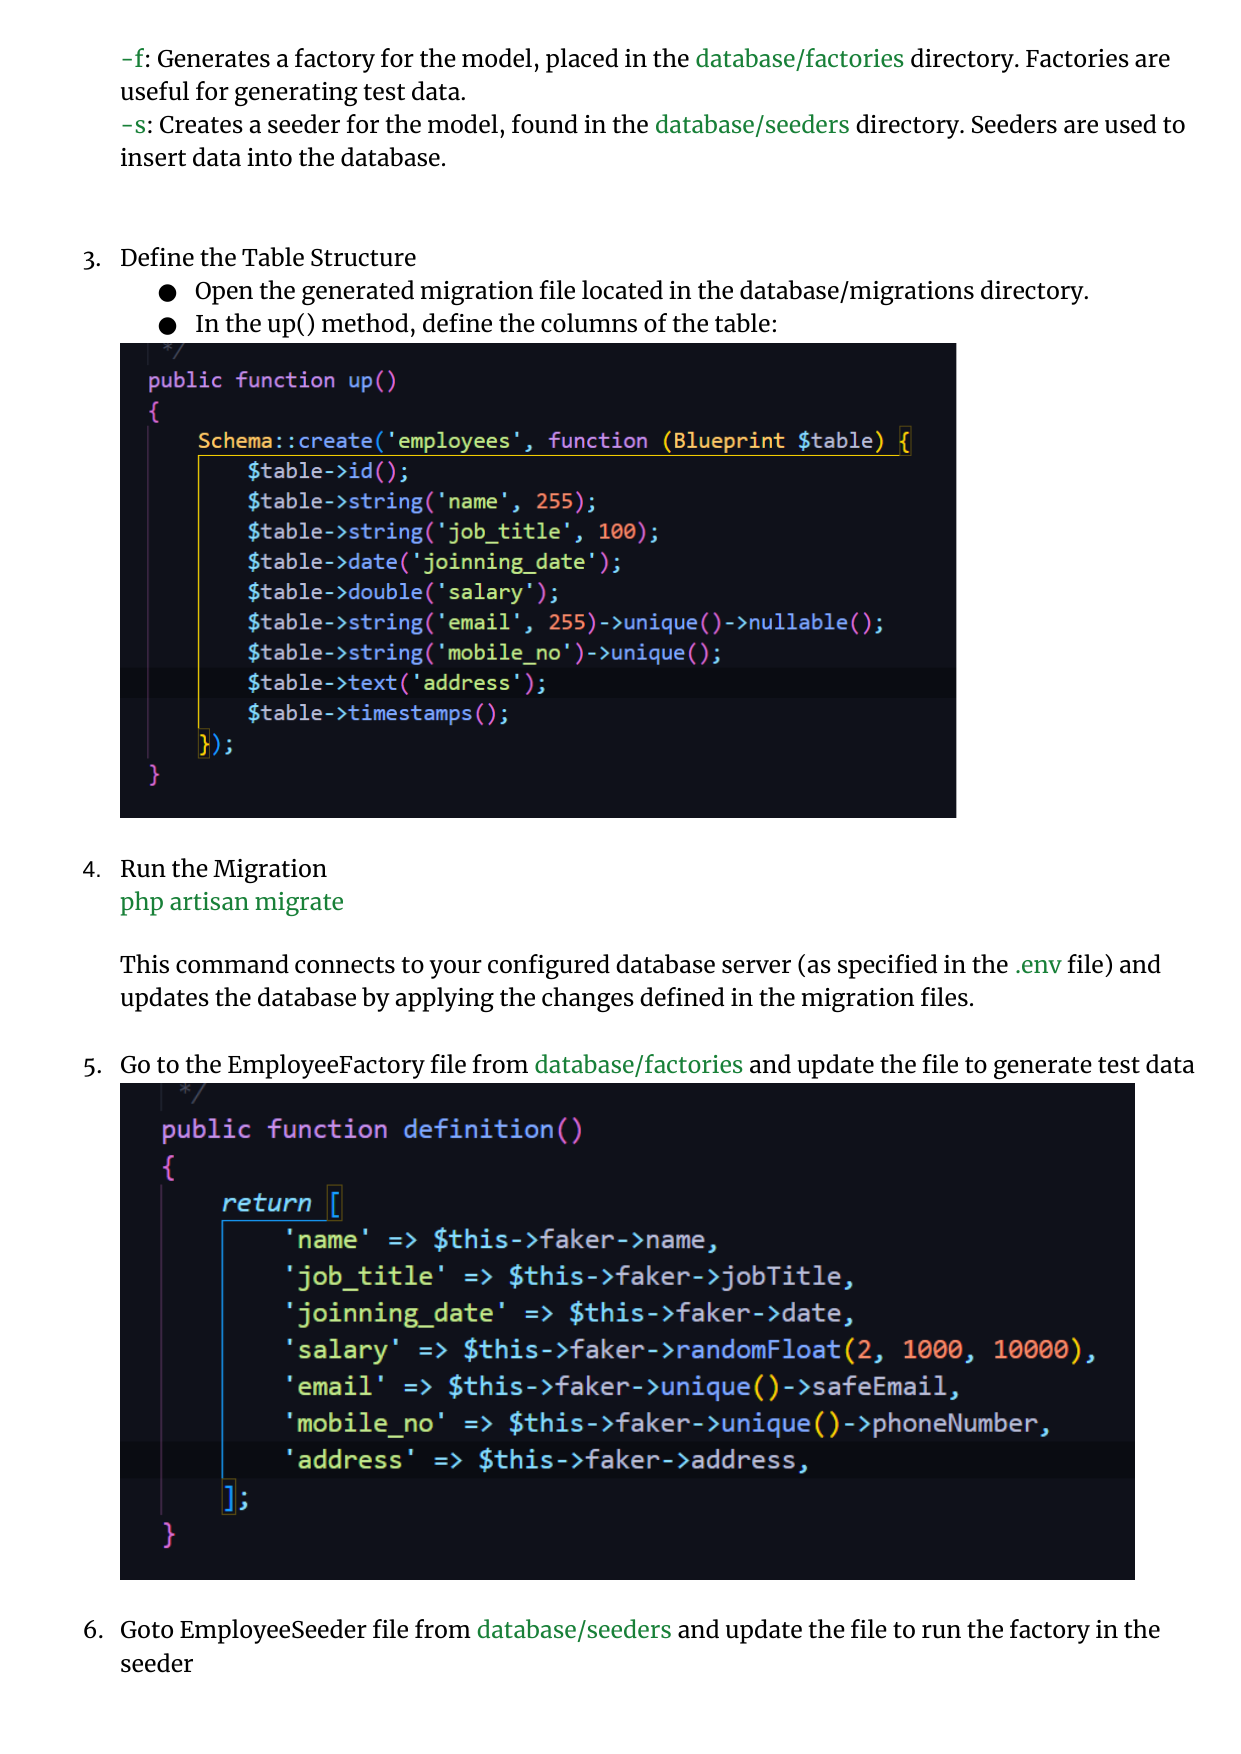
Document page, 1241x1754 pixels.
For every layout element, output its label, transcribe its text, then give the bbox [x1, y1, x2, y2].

text -f: Generates a factory for the model, placed in the database/factories directory. Factories are useful for generating test data. [120, 45, 1195, 107]
picture [120, 1083, 1135, 1580]
list Run the Migration php artisan migrate [82, 855, 1195, 947]
picture [120, 343, 957, 818]
list In the up() method, define the columns of the table: [157, 310, 1195, 339]
list Go to the EmployeeFactory file from database/factories and update the file to generate test data [82, 1050, 1195, 1079]
list Goto EmployeeSeeder file from database/seeders and update the file to run the factory in the seeder [82, 1616, 1195, 1678]
text -s: Creates a seeder for the model, found in the database/seeders directory. Seeders are used to insert data into the database. [120, 111, 1195, 173]
list Define the Table Structure [82, 244, 1195, 272]
text This command connects to your configured database server (as specified in the .env file) and updates the database by applying the changes defined in the migration files. [120, 951, 1195, 1013]
list Open the generated migration file located in the database/migrations directory. [157, 277, 1195, 306]
